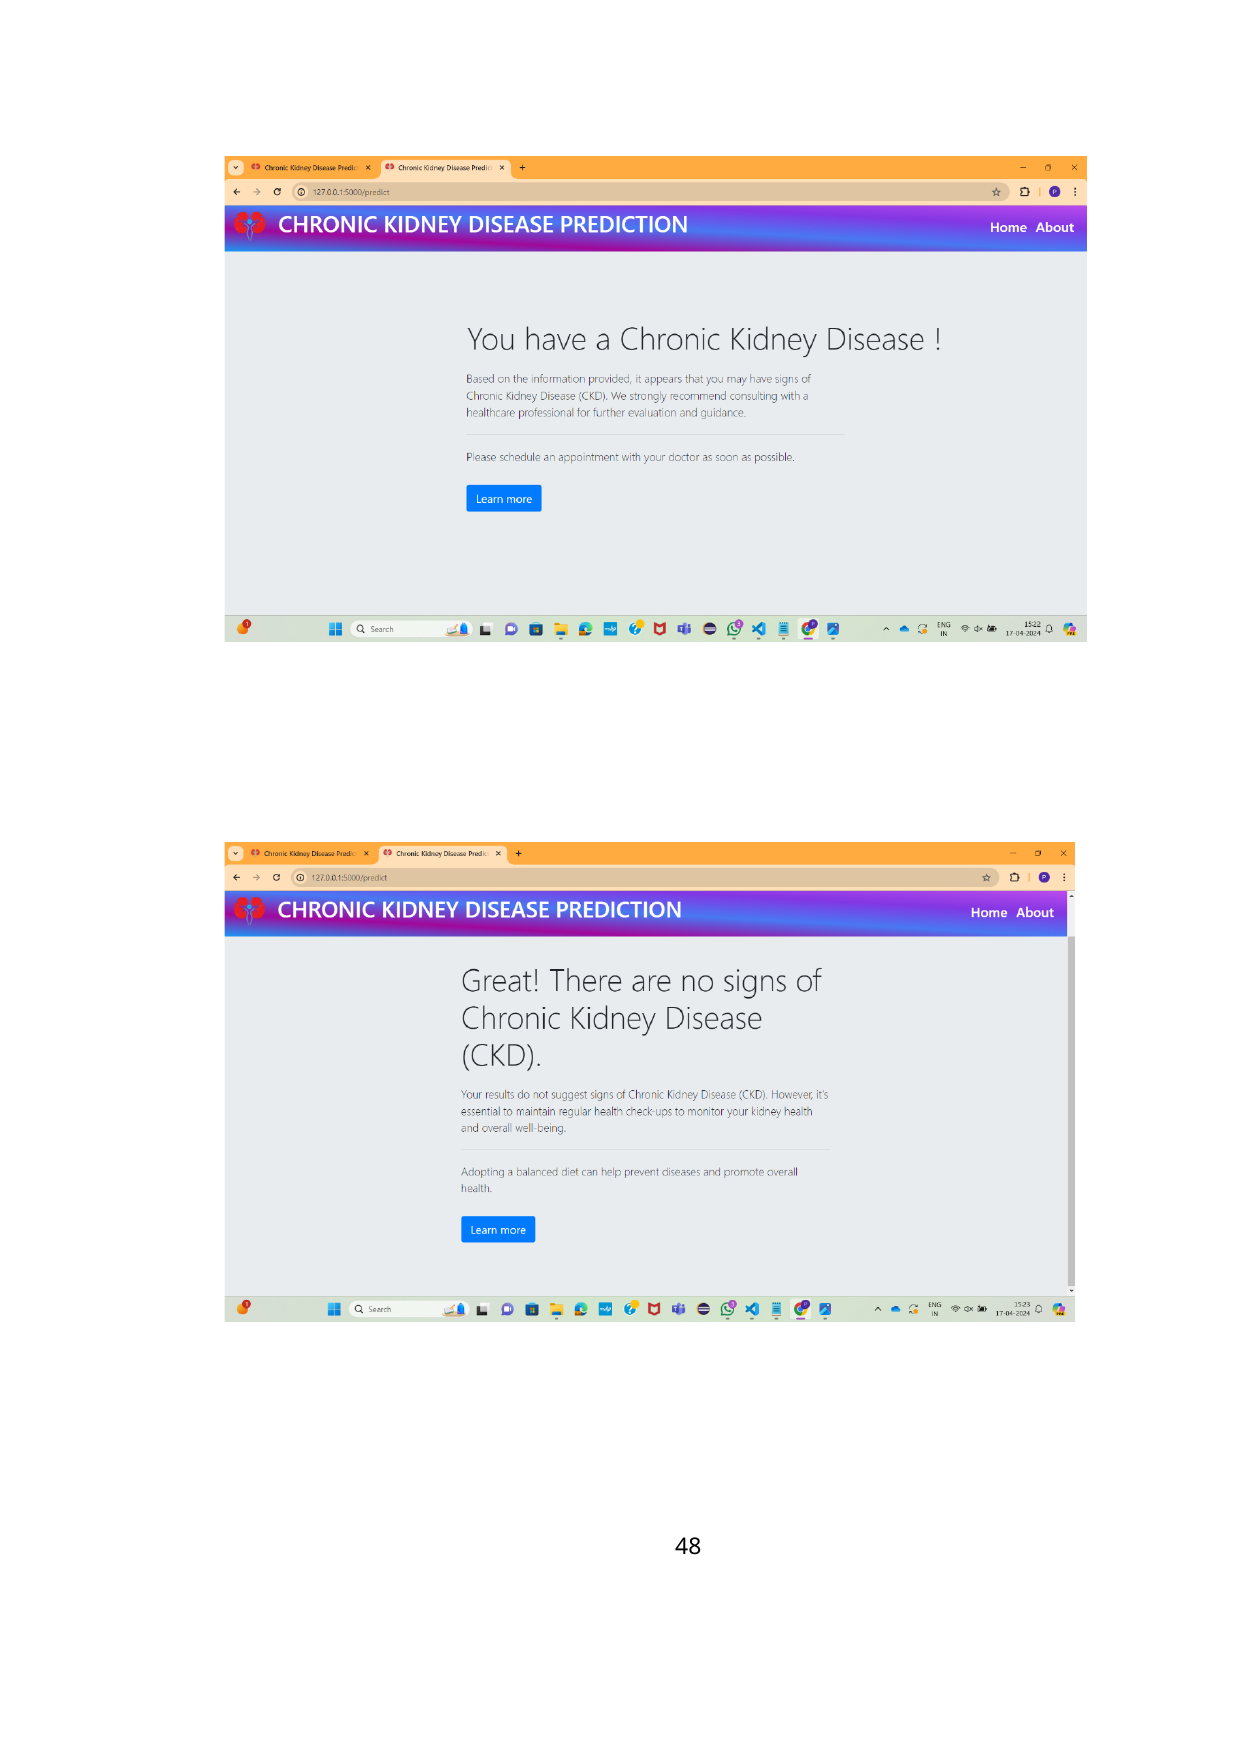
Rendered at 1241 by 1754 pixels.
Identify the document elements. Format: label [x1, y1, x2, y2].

picture [224, 156, 1087, 642]
picture [224, 842, 1075, 1322]
